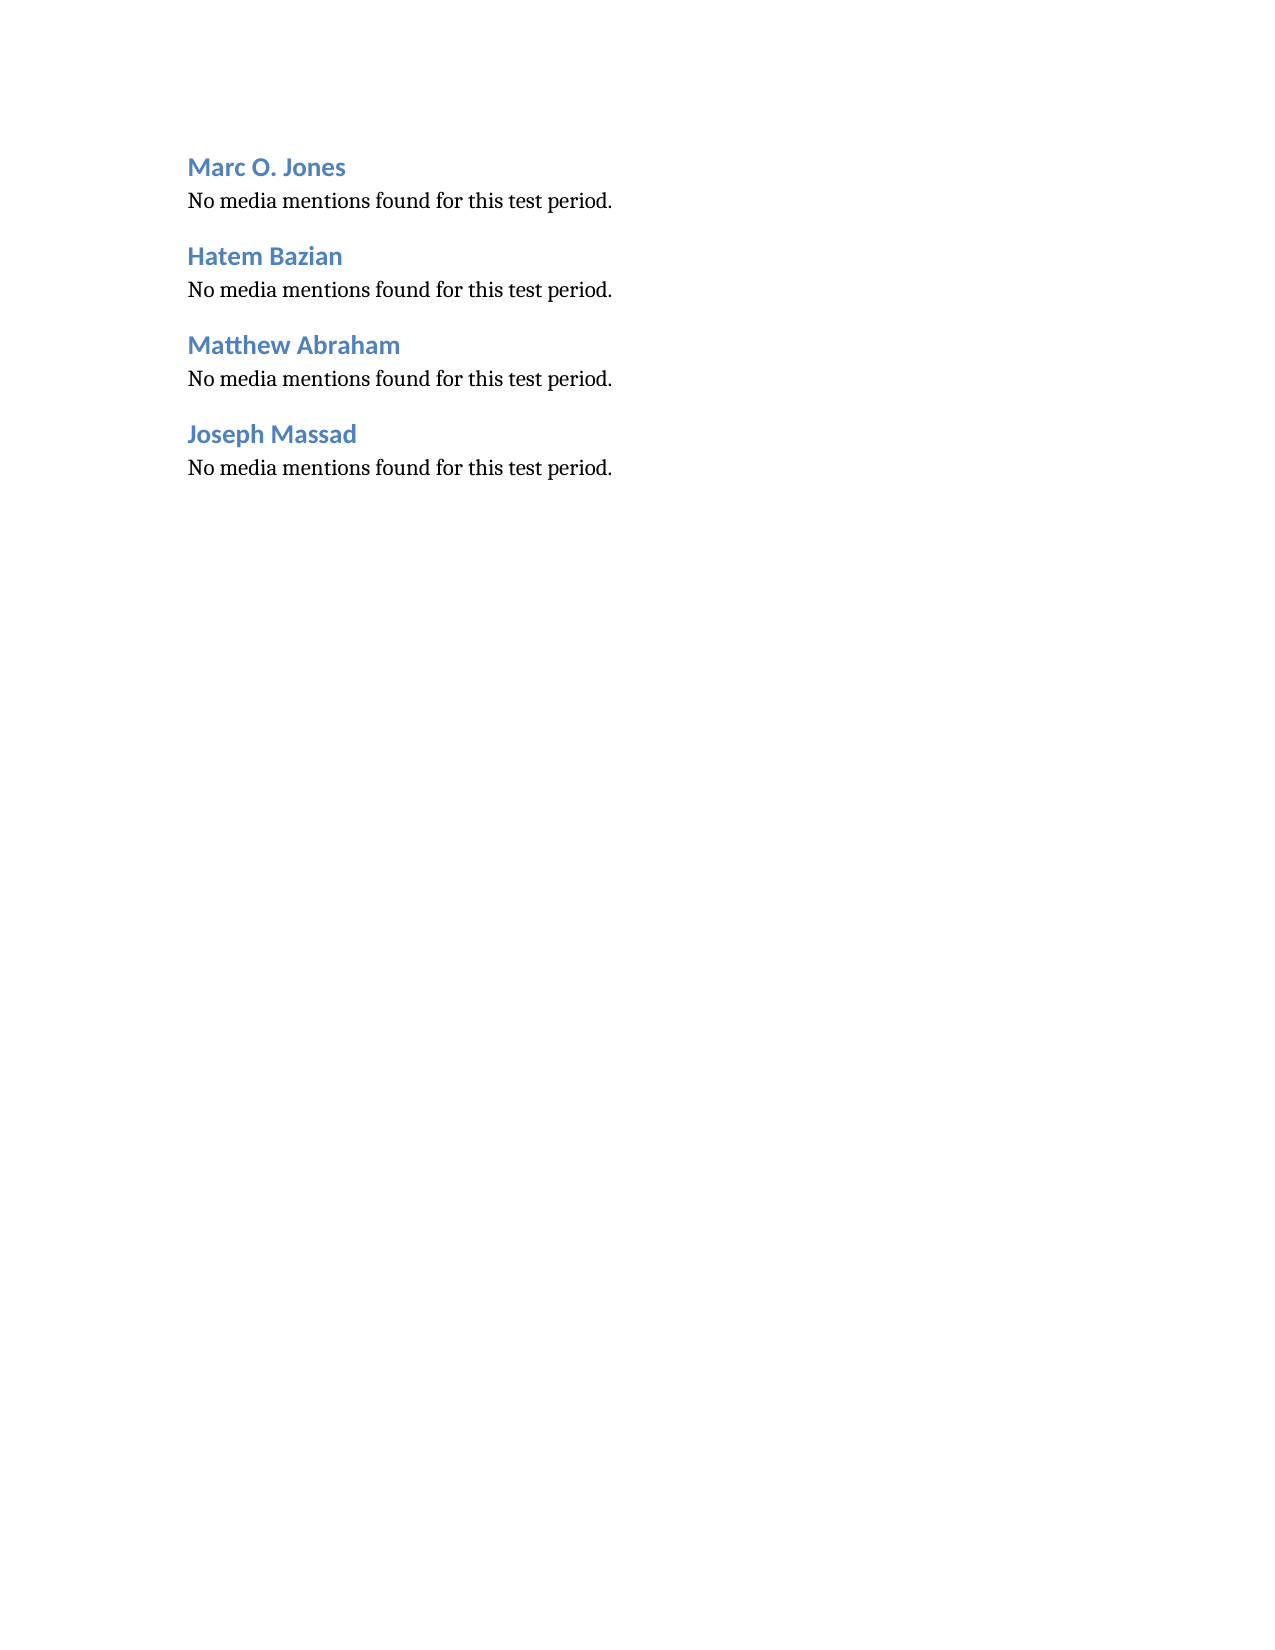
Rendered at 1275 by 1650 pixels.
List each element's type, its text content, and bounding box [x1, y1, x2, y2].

subtitle Joseph Massad [187, 417, 1087, 450]
text No media mentions found for this test period. [187, 455, 1087, 481]
subtitle Matthew Abraham [187, 328, 1087, 361]
subtitle Marc O. Jones [187, 150, 1087, 183]
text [187, 366, 1087, 392]
subtitle Hatem Bazian [187, 239, 1087, 272]
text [187, 188, 1087, 214]
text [187, 277, 1087, 303]
